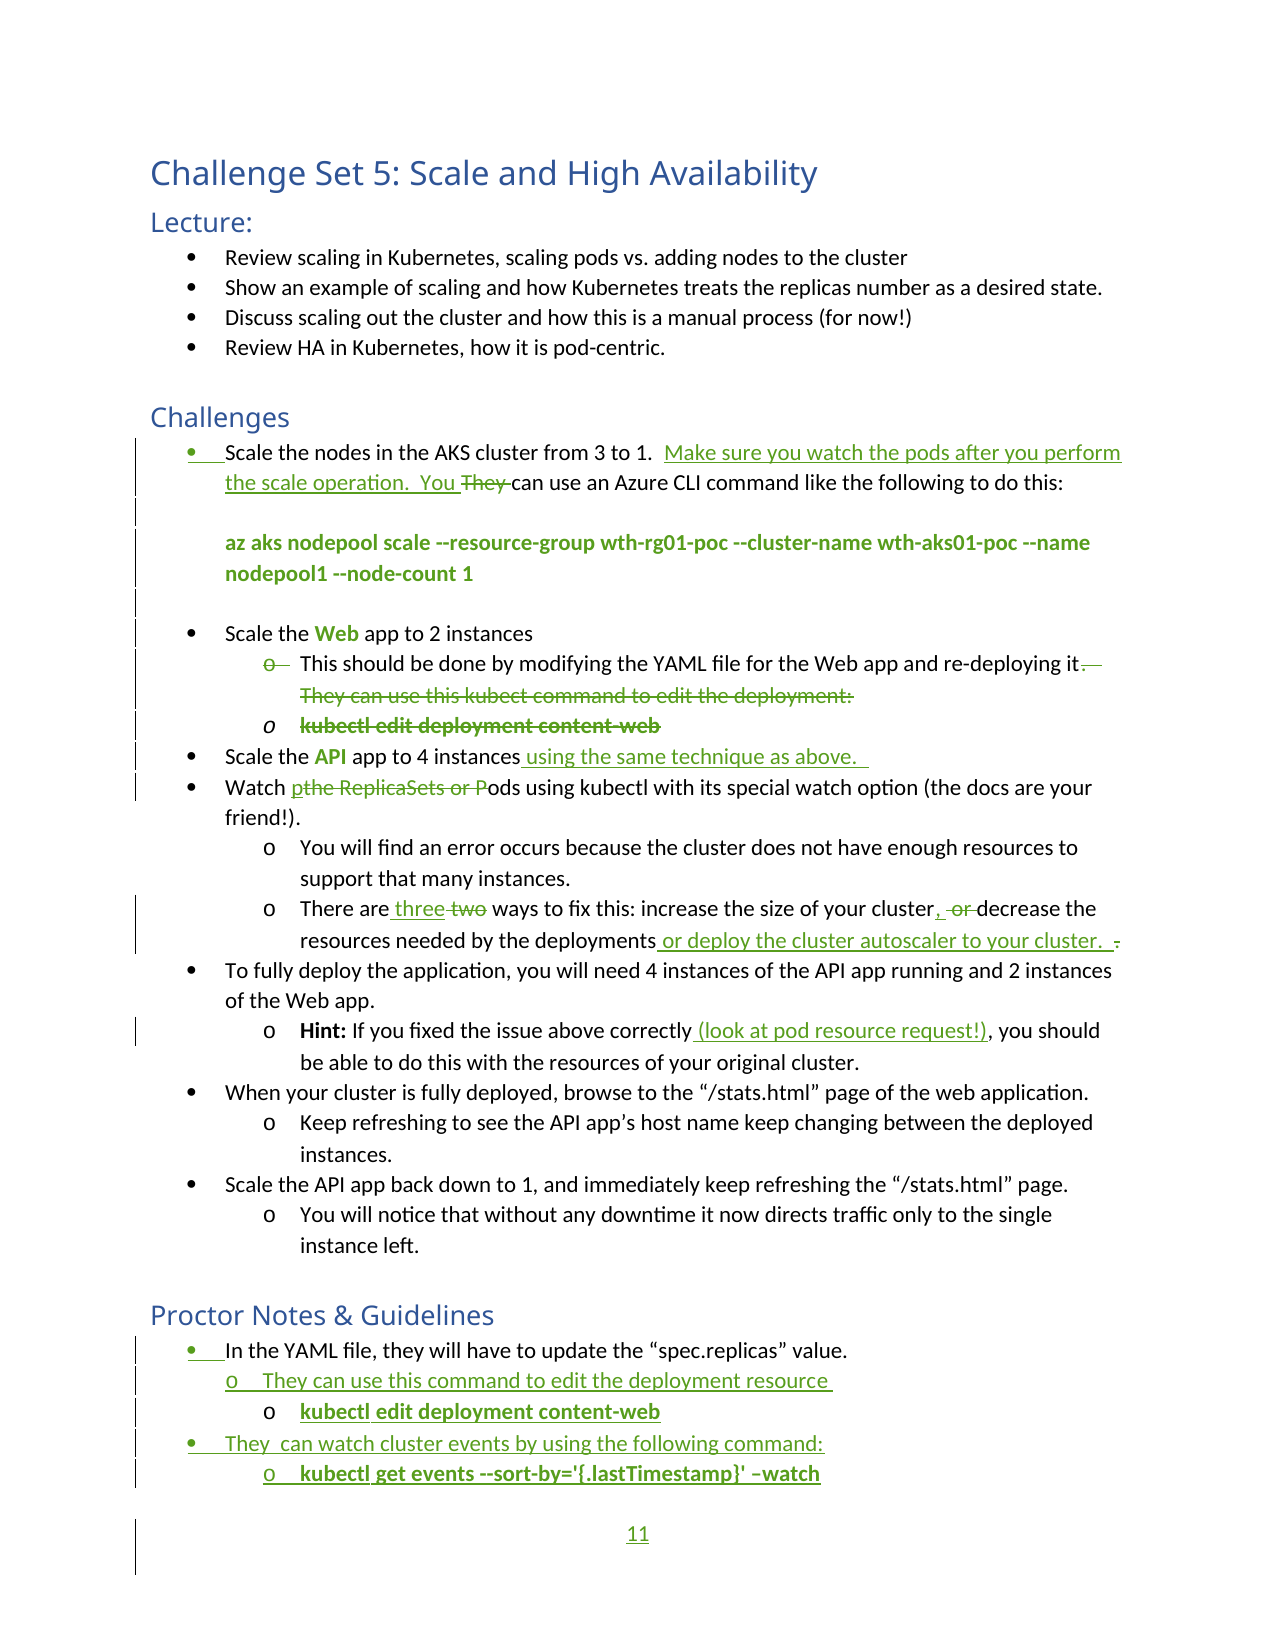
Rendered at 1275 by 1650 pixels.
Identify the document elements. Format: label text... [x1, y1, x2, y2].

list When your cluster is fully deployed, browse to the “/stats.html” page of the web application. [187, 1078, 1125, 1106]
list You will notice that without any downtime it now directs traffic only to the single instance left. [262, 1200, 1125, 1259]
list Scale the Web app to 2 instances [187, 619, 1125, 647]
list Watch ods using kubectl with its special watch option (the docs are your friend!). [187, 773, 1125, 831]
list Hint: If you fixed the issue above correctly, you should be able to do this with the resources of your original cluster. [262, 1017, 1125, 1076]
list To fully deploy the application, you will need 4 instances of the API app running and 2 instances of the Web app. [187, 956, 1125, 1014]
subtitle Challenge Set 5: Scale and High Availability [150, 150, 1125, 195]
list Scale the API app to 4 instances [187, 742, 1125, 770]
list Keep refreshing to see the API app’s host name keep changing between the deployed instances. [262, 1108, 1125, 1168]
list You will find an error occurs because the cluster does not have enough resources to support that many instances. [262, 833, 1125, 892]
text az aks nodepool scale --resource-group wth-rg01-poc --cluster-name wth-aks01-poc --name nodepool1 --node-count 1 [225, 528, 1125, 587]
subtitle Lecture: [150, 203, 1125, 240]
list This should be done by modifying the YAML file for the Web app and re-deploying it [262, 649, 1125, 709]
list Scale the API app back down to 1, and immediately keep refreshing the “/stats.html” page. [187, 1170, 1125, 1198]
subtitle Challenges [150, 398, 1125, 435]
list Discuss scaling out the cluster and how this is a manual process (for now!) [187, 303, 1125, 331]
list There are ways to fix this: increase the size of your clusterdecrease the resources needed by the deployments [262, 894, 1125, 954]
list Review scaling in Kubernetes, scaling pods vs. adding nodes to the cluster [187, 243, 1125, 271]
list In the YAML file, they will have to update the “spec.replicas” value. [187, 1336, 1125, 1364]
list Show an example of scaling and how Kubernetes treats the replicas number as a desired state. [187, 273, 1125, 301]
list Review HA in Kubernetes, how it is pod-centric. [187, 333, 1125, 362]
subtitle Proctor Notes & Guidelines [150, 1296, 1125, 1333]
list Scale the nodes in the AKS cluster from 3 to 1. can use an Azure CLI command like the following to do this: [187, 438, 1125, 496]
